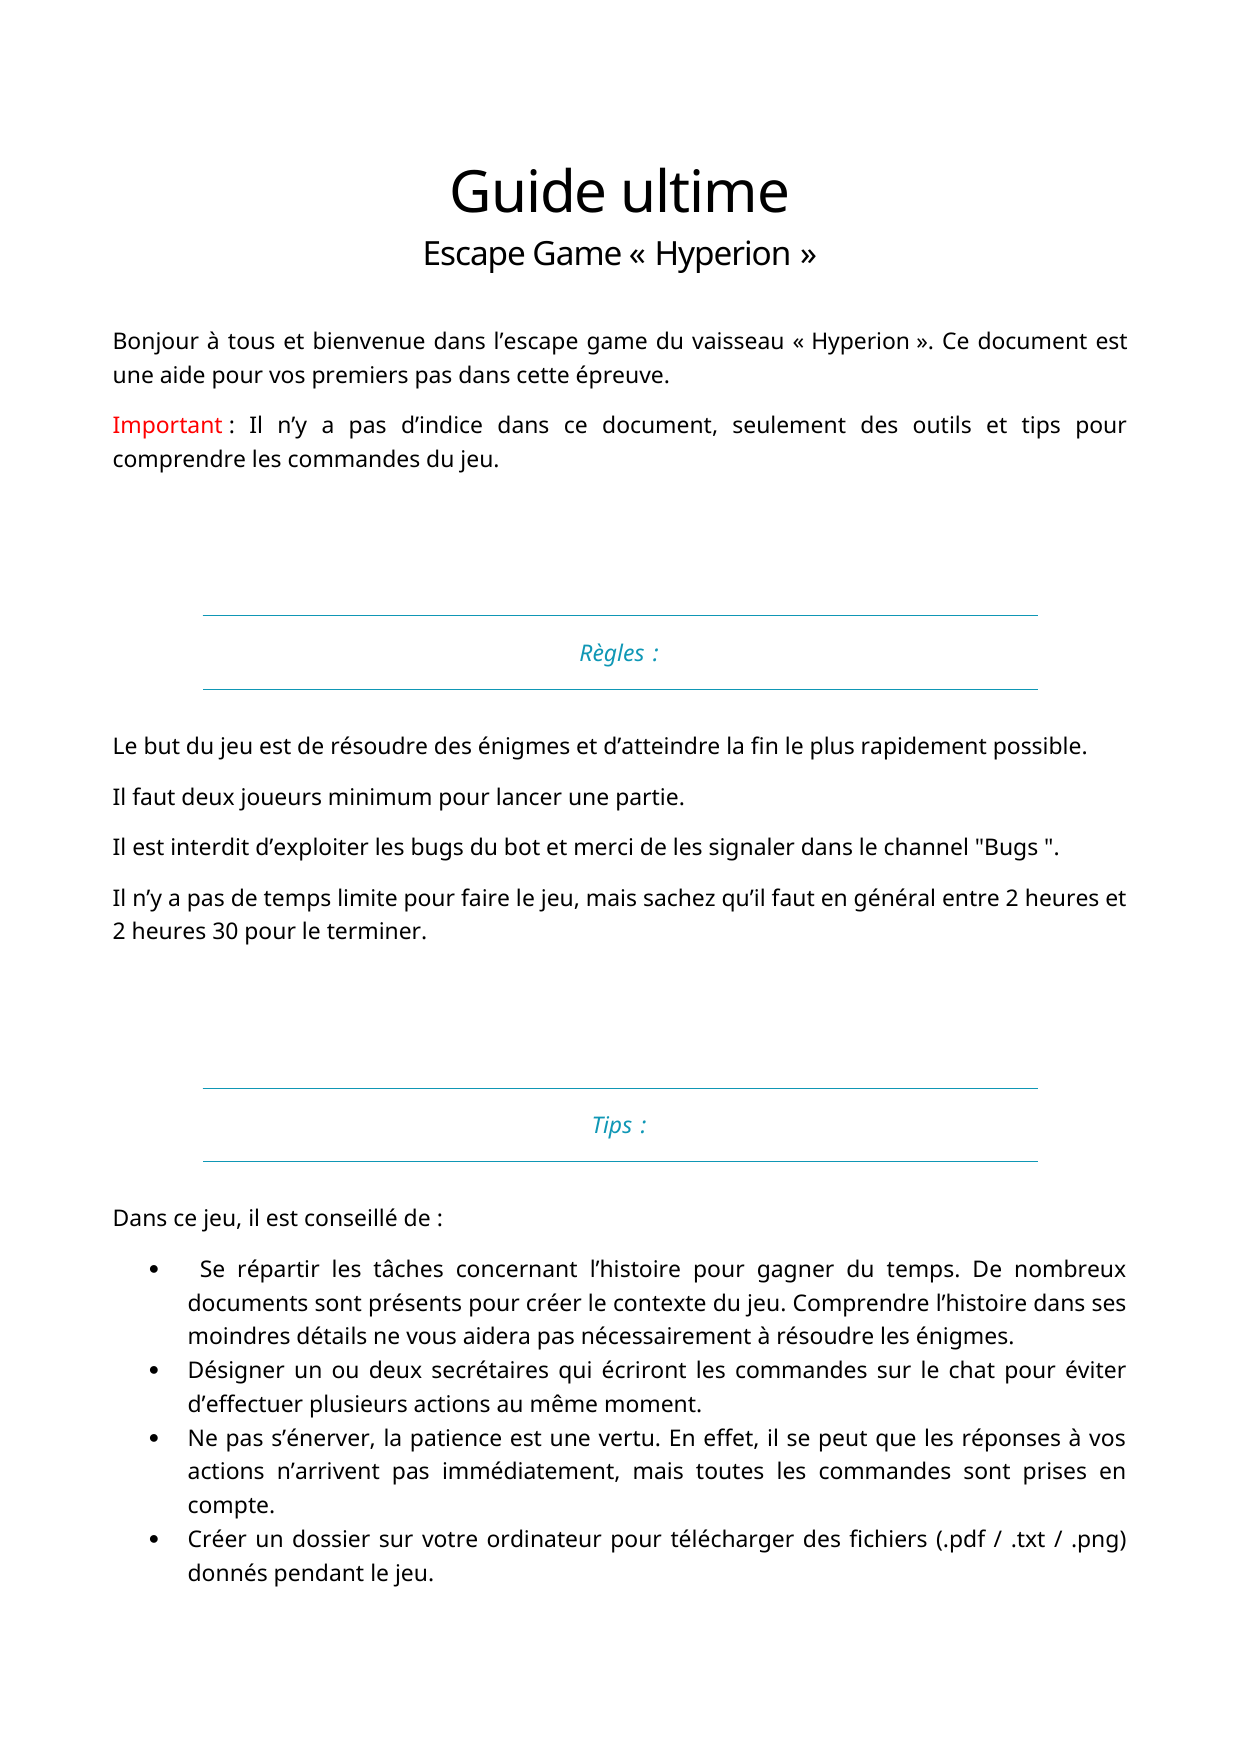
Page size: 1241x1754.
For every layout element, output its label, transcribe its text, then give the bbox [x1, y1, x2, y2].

text Il faut deux joueurs minimum pour lancer une partie. [112, 781, 1128, 812]
list Désigner un ou deux secrétaires qui écriront les commandes sur le chat pour éviter d’effectuer plusieurs actions au même moment. [150, 1354, 1128, 1419]
text Important : Il n’y a pas d’indice dans ce document, seulement des outils et tips pour comprendre les commandes du jeu. [112, 409, 1128, 474]
text Le but du jeu est de résoudre des énigmes et d’atteindre la fin le plus rapidement possible. [112, 730, 1128, 762]
text Bonjour à tous et bienvenue dans l’escape game du vaisseau « Hyperion ». Ce document est une aide pour vos premiers pas dans cette épreuve. [112, 325, 1128, 390]
text Règles : [202, 616, 1038, 690]
list Se répartir les tâches concernant l’histoire pour gagner du temps. De nombreux documents sont présents pour créer le contexte du jeu. Comprendre l’histoire dans ses moindres détails ne vous aidera pas nécessairement à résoudre les énigmes. [150, 1253, 1128, 1352]
text Il est interdit d’exploiter les bugs du bot et merci de les signaler dans le channel "Bugs ". [112, 831, 1128, 862]
text Tips : [202, 1089, 1038, 1162]
title Guide ultime [112, 150, 1128, 229]
title Escape Game « Hyperion » [112, 229, 1128, 275]
text Dans ce jeu, il est conseillé de : [112, 1202, 1128, 1234]
text Il n’y a pas de temps limite pour faire le jeu, mais sachez qu’il faut en général entre 2 heures et 2 heures 30 pour le terminer. [112, 882, 1128, 947]
list Ne pas s’énerver, la patience est une vertu. En effet, il se peut que les réponses à vos actions n’arrivent pas immédiatement, mais toutes les commandes sont prises en compte. [150, 1422, 1128, 1520]
list Créer un dossier sur votre ordinateur pour télécharger des fichiers (.pdf / .txt / .png) donnés pendant le jeu. [150, 1523, 1128, 1588]
